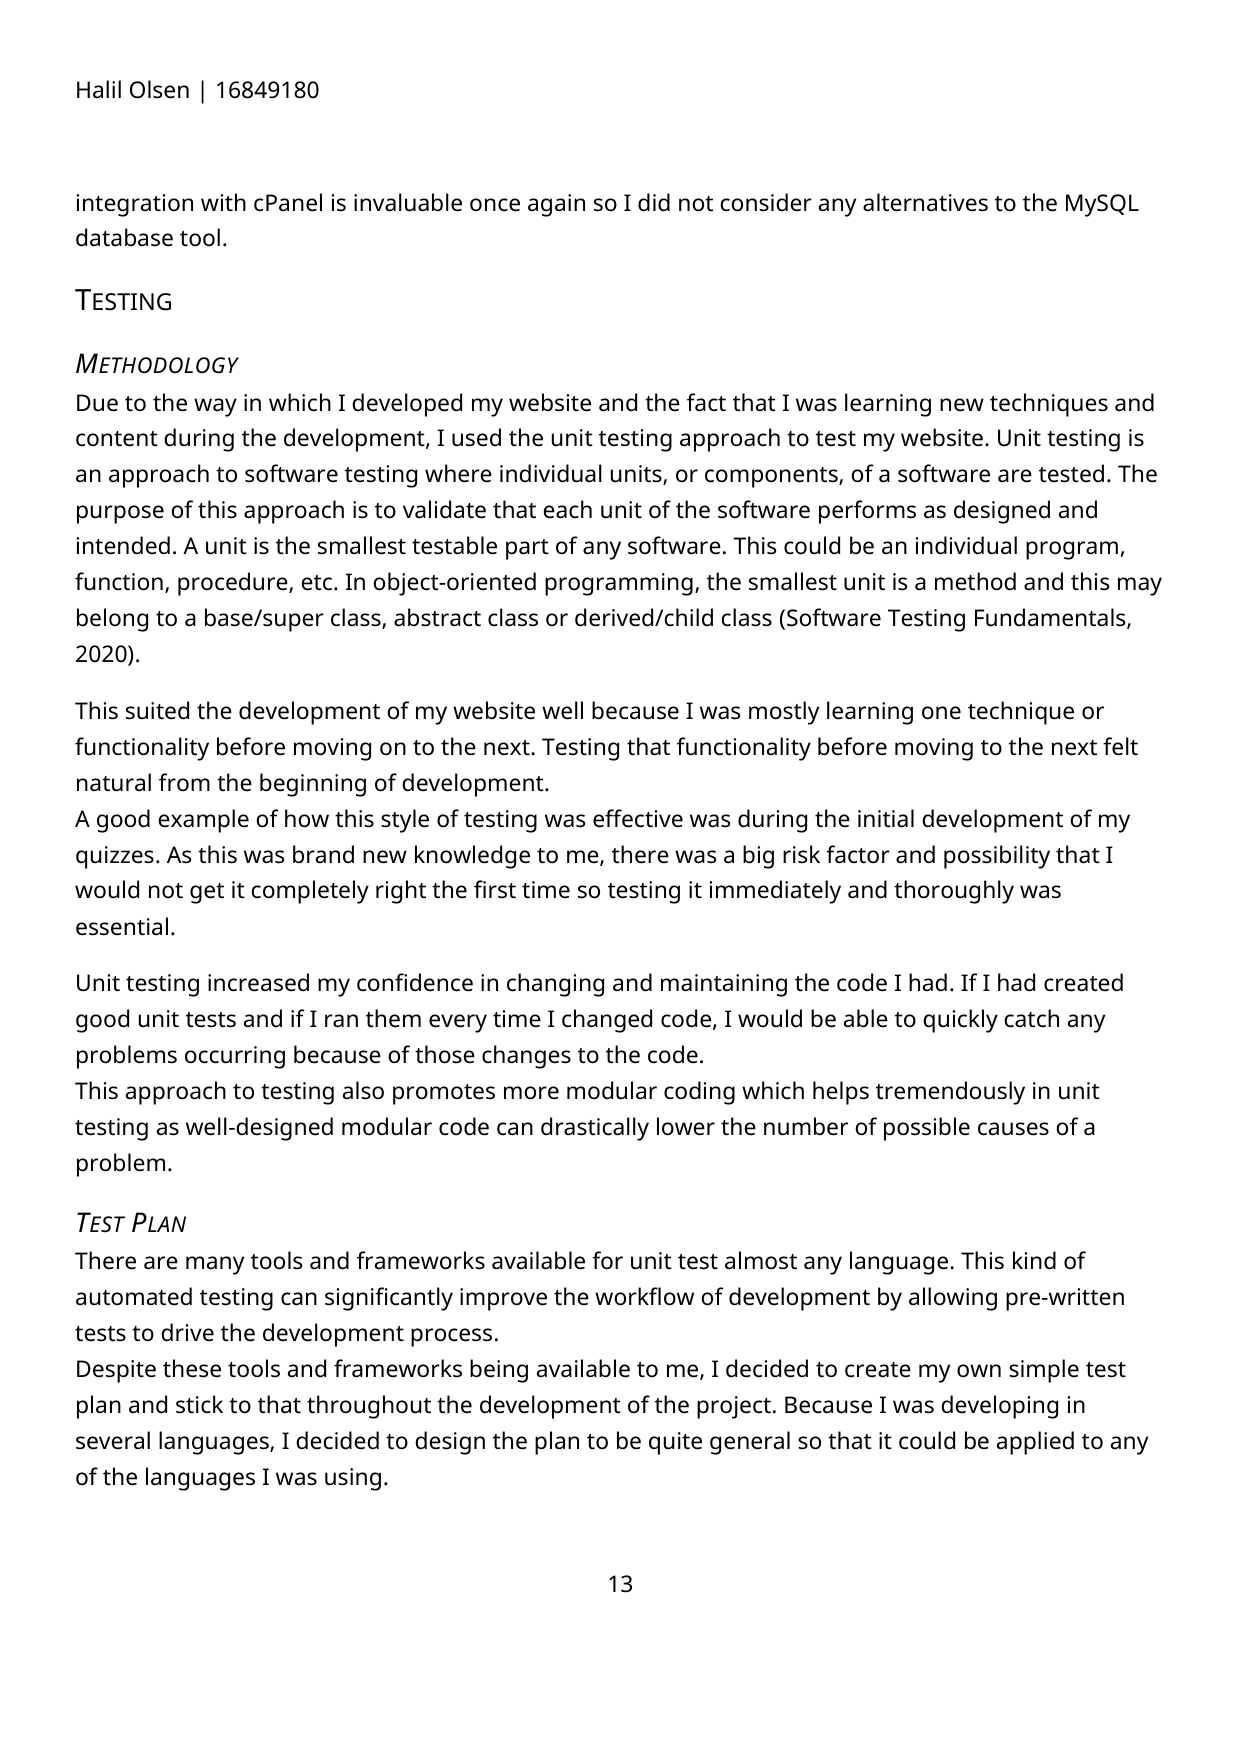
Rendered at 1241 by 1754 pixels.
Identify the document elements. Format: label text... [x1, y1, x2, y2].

text This suited the development of my website well because I was mostly learning one technique or functionality before moving on to the next. Testing that functionality before moving to the next felt natural from the beginning of development. A good example of how this style of testing was effective was during the initial development of my quizzes. As this was brand new knowledge to me, there was a big risk factor and possibility that I would not get it completely right the first time so testing it immediately and thoroughly was essential. [75, 695, 1165, 942]
text Due to the way in which I developed my website and the fact that I was learning new techniques and content during the development, I used the unit testing approach to test my website. Unit testing is an approach to software testing where individual units, or components, of a software are tested. The purpose of this approach is to validate that each unit of the software performs as designed and intended. A unit is the smallest testable part of any software. This could be an individual program, function, procedure, etc. In object-oriented programming, the smallest unit is a method and this may belong to a base/super class, abstract class or derived/child class . [75, 386, 1165, 669]
text Unit testing increased my confidence in changing and maintaining the code I had. If I had created good unit tests and if I ran them every time I changed code, I would be able to quickly catch any problems occurring because of those changes to the code. This approach to testing also promotes more modular coding which helps tremendously in unit testing as well-designed modular code can drastically lower the number of possible causes of a problem. [75, 967, 1165, 1178]
subtitle Methodology [75, 345, 1165, 382]
subtitle Test Plan [75, 1204, 1165, 1241]
subtitle Testing [75, 279, 1165, 319]
